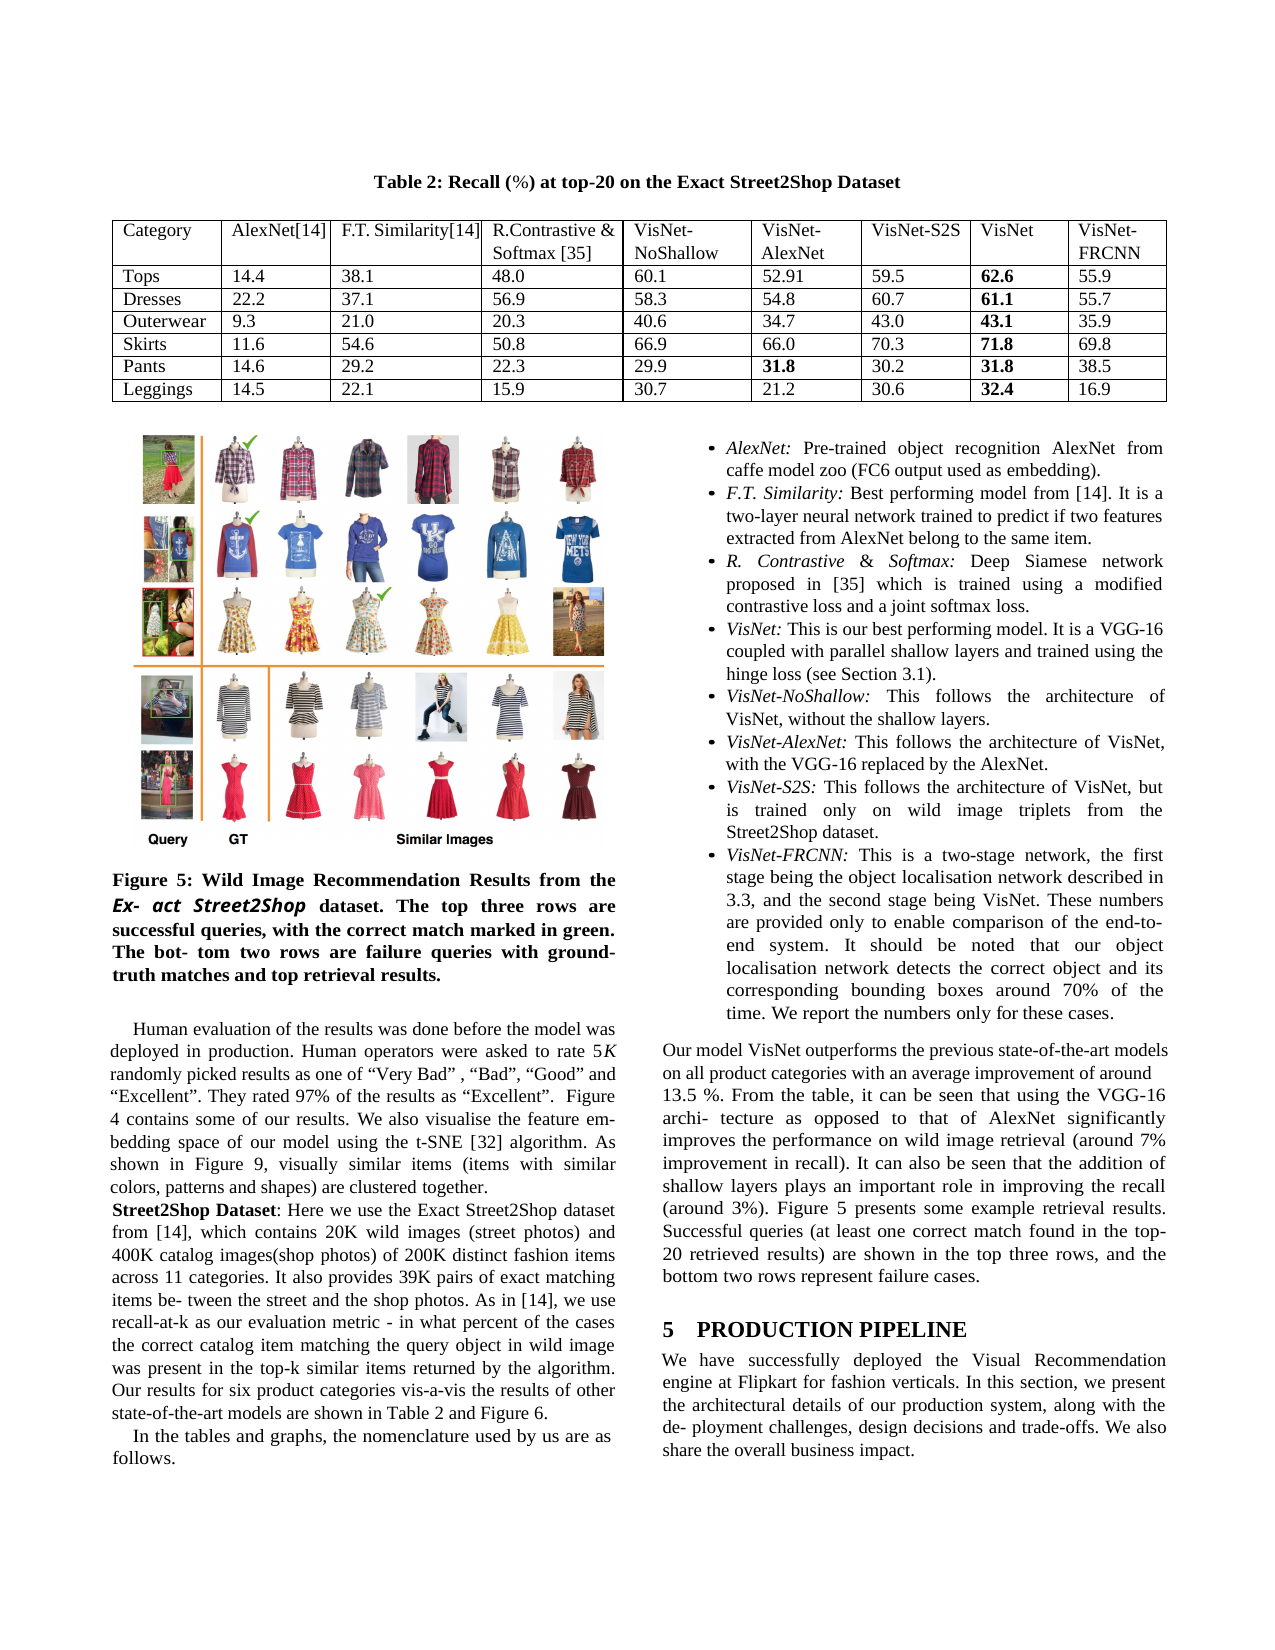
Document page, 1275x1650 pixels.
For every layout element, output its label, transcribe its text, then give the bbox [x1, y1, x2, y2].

table_cell 70.3 [862, 334, 970, 356]
table_cell 69.8 [1069, 334, 1166, 356]
table_cell 43.0 [862, 312, 970, 333]
table_header VisNet- NoShallow [624, 221, 751, 265]
table_cell Skirts [113, 334, 221, 356]
table_cell 61.1 [971, 289, 1068, 311]
table_cell Pants [113, 357, 221, 378]
table_cell 30.2 [862, 357, 970, 378]
table_cell 22.3 [482, 357, 622, 378]
table_cell 48.0 [482, 266, 622, 288]
table_cell 54.8 [752, 289, 861, 311]
table_cell 60.7 [862, 289, 970, 311]
table_cell 30.7 [624, 380, 751, 401]
table_cell 55.7 [1069, 289, 1166, 311]
table_cell 38.1 [331, 266, 481, 288]
table_cell 71.8 [971, 334, 1068, 356]
text VisNet-S2S: This follows the architecture of VisNet, but is trained only on wild image triplets from the Street2Shop dataset. [726, 776, 1163, 843]
table_cell 59.5 [862, 266, 970, 288]
table_cell 58.3 [624, 289, 751, 311]
table_cell 32.4 [971, 380, 1068, 401]
table_cell 60.1 [624, 266, 751, 288]
text Figure 5: Wild Image Recommendation Results from the Ex- act Street2Shop dataset. The top three rows are successful queries, with the correct match marked in green. The bot- tom two rows are failure queries with ground-truth matches and top retrieval results. [112, 869, 616, 986]
picture [133, 434, 605, 847]
table_cell Tops [113, 266, 221, 288]
text Human evaluation of the results was done before the model was deployed in production. Human operators were asked to rate 5K randomly picked results as one of “Very Bad” , “Bad”, “Good” and “Excellent”. They rated 97% of the results as “Excellent”. Figure 4 contains some of our results. We also visualise the feature em- bedding space of our model using the t-SNE [32] algorithm. As shown in Figure 9, visually similar items (items with similar colors, patterns and shapes) are clustered together. [110, 1018, 616, 1197]
table_header VisNet- AlexNet [752, 221, 861, 265]
table_cell 66.0 [752, 334, 861, 356]
table_cell Dresses [113, 289, 221, 311]
table_cell Leggings [113, 380, 221, 401]
table_cell 37.1 [331, 289, 481, 311]
table_header R.Contrastive & Softmax [35] [482, 221, 622, 265]
table_header VisNet- FRCNN [1069, 221, 1166, 265]
text VisNet: This is our best performing model. It is a VGG-16 coupled with parallel shallow layers and trained using the hinge loss (see Section 3.1). [726, 618, 1163, 684]
text R. Contrastive & Softmax: Deep Siamese network proposed in [35] which is trained using a modified contrastive loss and a joint softmax loss. [726, 550, 1163, 617]
text AlexNet: Pre-trained object recognition AlexNet from caffe model zoo (FC6 output used as embedding). [726, 437, 1163, 481]
table_cell 35.9 [1069, 312, 1166, 333]
table_cell 40.6 [624, 312, 751, 333]
table_cell 66.9 [624, 334, 751, 356]
subtitle Table 2: Recall (%) at top-20 on the Exact Street2Shop Dataset [128, 171, 1147, 192]
table_header F.T. Similarity[14] [331, 221, 481, 265]
table_cell 16.9 [1069, 380, 1166, 401]
table_cell 50.8 [482, 334, 622, 356]
table_header VisNet-S2S [862, 221, 970, 265]
text Our model VisNet outperforms the previous state-of-the-art models on all product categories with an average improvement of around [662, 1039, 1171, 1083]
text VisNet-FRCNN: This is a two-stage network, the first stage being the object localisation network described in 3.3, and the second stage being VisNet. These numbers are provided only to enable comparison of the end-to-end system. It should be noted that our object localisation network detects the correct object and its corresponding bounding boxes around 70% of the time. We report the numbers only for these cases. [726, 844, 1163, 1023]
table_cell 55.9 [1069, 266, 1166, 288]
table_cell 31.8 [971, 357, 1068, 378]
table_cell 20.3 [482, 312, 622, 333]
table_header VisNet [971, 221, 1068, 265]
text VisNet-AlexNet: This follows the architecture of VisNet, with the VGG-16 replaced by the AlexNet. [725, 731, 1165, 775]
table_cell 15.9 [482, 380, 622, 401]
table_cell 11.6 [222, 334, 330, 356]
table_cell 34.7 [752, 312, 861, 333]
table_cell 43.1 [971, 312, 1068, 333]
table_cell 9.3 [222, 312, 330, 333]
text We have successfully deployed the Visual Recommendation engine at Flipkart for fashion verticals. In this section, we present the architectural details of our production system, along with the de- ployment challenges, design decisions and trade-offs. We also share the overall business impact. [661, 1349, 1166, 1461]
table_header AlexNet[14] [222, 221, 330, 265]
table_cell 56.9 [482, 289, 622, 311]
table_cell 21.0 [331, 312, 481, 333]
text VisNet-NoShallow: This follows the architecture of VisNet, without the shallow layers. [725, 685, 1165, 729]
table_cell 14.5 [222, 380, 330, 401]
table_cell Outerwear [113, 312, 221, 333]
table_cell 38.5 [1069, 357, 1166, 378]
table_cell 22.1 [331, 380, 481, 401]
table_cell 52.91 [752, 266, 861, 288]
table_cell 14.4 [222, 266, 330, 288]
table_header Category [113, 221, 221, 265]
table_cell 29.9 [624, 357, 751, 378]
table_cell 21.2 [752, 380, 861, 401]
table_cell 62.6 [971, 266, 1068, 288]
table_cell 29.2 [331, 357, 481, 378]
table_cell 54.6 [331, 334, 481, 356]
subtitle PRODUCTION PIPELINE [662, 1316, 1221, 1343]
text Street2Shop Dataset: Here we use the Exact Street2Shop dataset from [14], which contains 20K wild images (street photos) and 400K catalog images(shop photos) of 200K distinct fashion items across 11 categories. It also provides 39K pairs of exact matching items be- tween the street and the shop photos. As in [14], we use recall-at-k as our evaluation metric - in what percent of the cases the correct catalog item matching the query object in wild image was present in the top-k similar items returned by the algorithm. Our results for six product categories vis-a-vis the results of other state-of-the-art models are shown in Table 2 and Figure 6. [112, 1198, 616, 1423]
text F.T. Similarity: Best performing model from [14]. It is a two-layer neural network trained to predict if two features extracted from AlexNet belong to the same item. [726, 482, 1163, 549]
table_cell 31.8 [752, 357, 861, 378]
text 13.5 %. From the table, it can be seen that using the VGG-16 archi- tecture as opposed to that of AlexNet significantly improves the performance on wild image retrieval (around 7% improvement in recall). It can also be seen that the addition of shallow layers plays an important role in improving the recall (around 3%). Figure 5 presents some example retrieval results. Successful queries (at least one correct match found in the top-20 retrieved results) are shown in the top three rows, and the bottom two rows represent failure cases. [662, 1084, 1166, 1287]
table_cell 14.6 [222, 357, 330, 378]
text In the tables and graphs, the nomenclature used by us are as follows. [112, 1424, 613, 1469]
table_cell 30.6 [862, 380, 970, 401]
table_cell 22.2 [222, 289, 330, 311]
